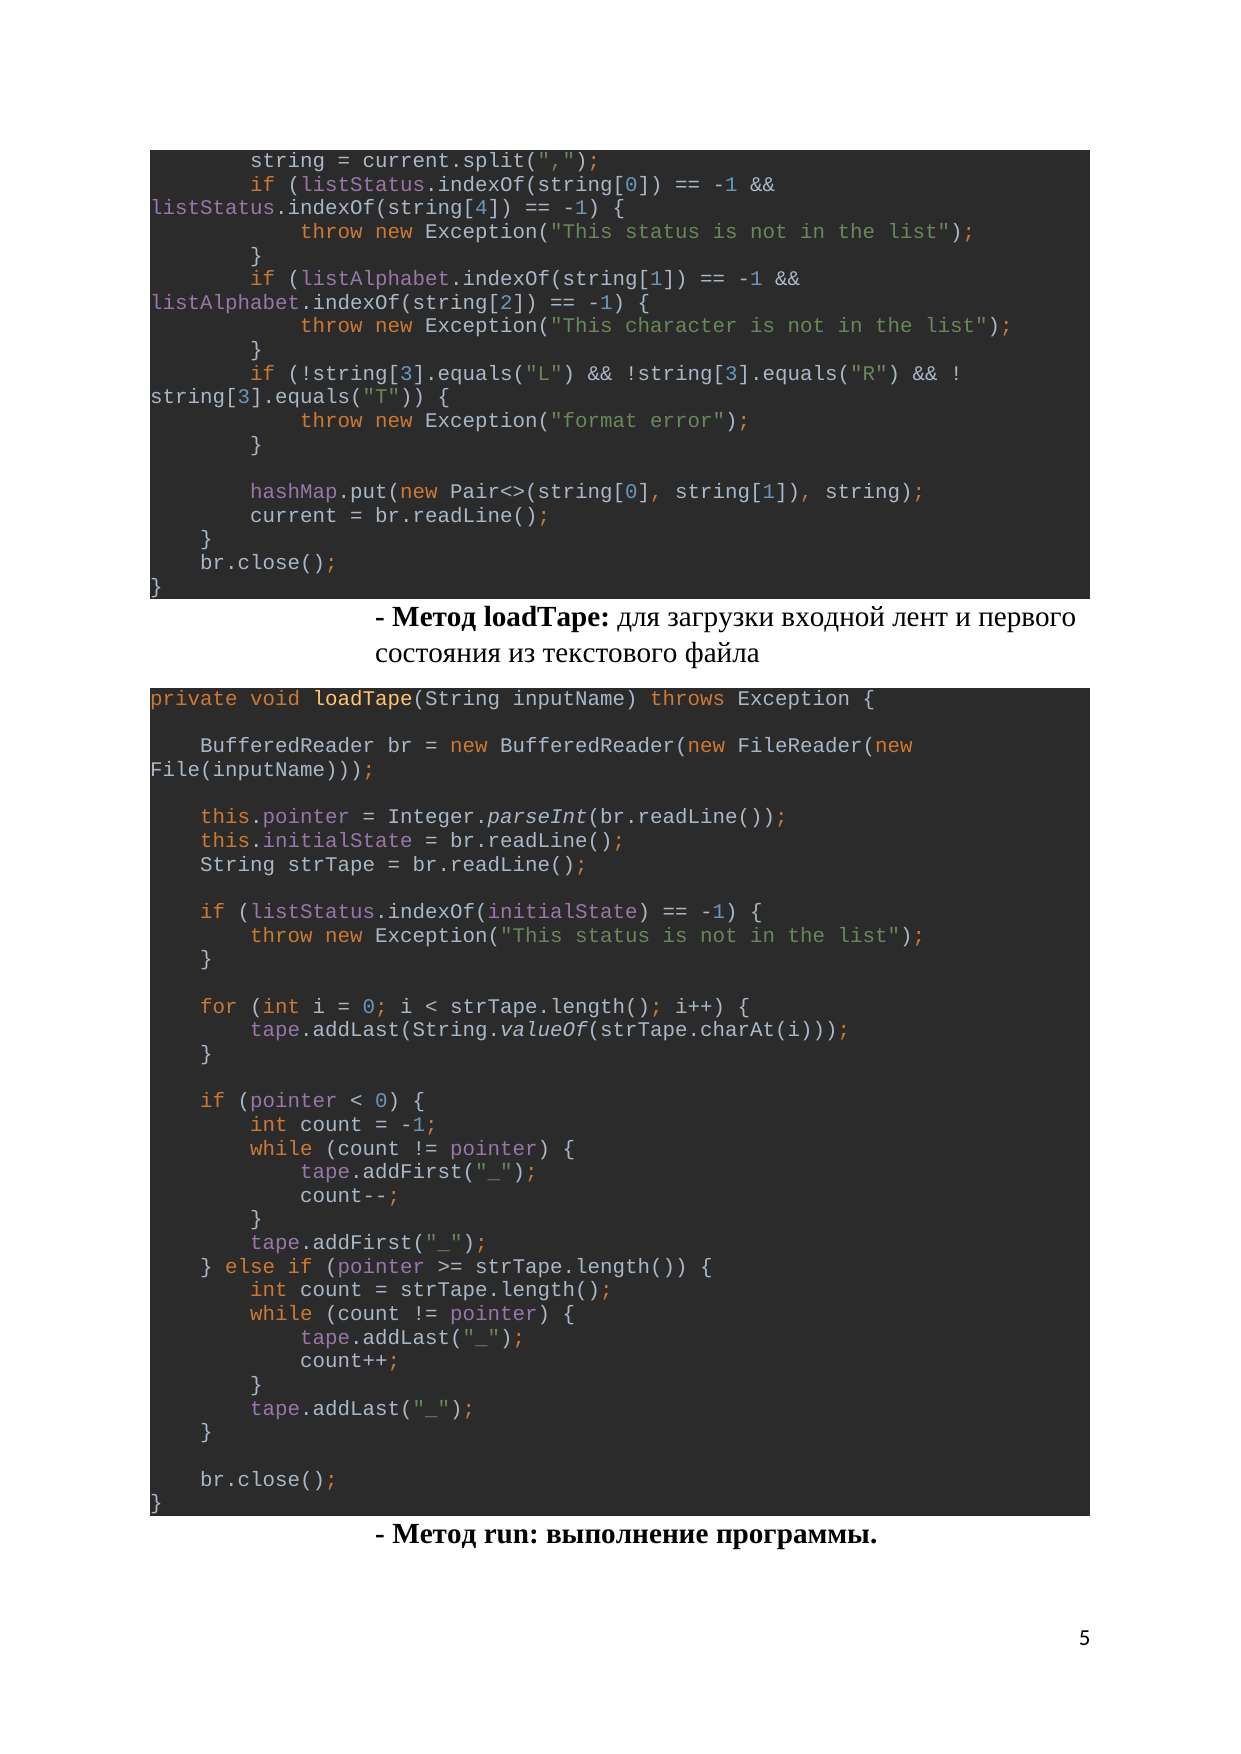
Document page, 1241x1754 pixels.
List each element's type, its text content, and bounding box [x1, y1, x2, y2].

text private void loadTape(String inputName) throws Exception { BufferedReader br = new BufferedReader(new FileReader(new File(inputName))); this.pointer = Integer.parseInt(br.readLine()); this.initialState = br.readLine(); String strTape = br.readLine(); if (listStatus.indexOf(initialState) == -1) { throw new Exception("This status is not in the list"); } for (int i = 0; i < strTape.length(); i++) { tape.addLast(String.valueOf(strTape.charAt(i))); } if (pointer < 0) { int count = -1; while (count != pointer) { tape.addFirst("_"); count--; } tape.addFirst("_"); } else if (pointer >= strTape.length()) { int count = strTape.length(); while (count != pointer) { tape.addLast("_"); count++; } tape.addLast("_"); } br.close(); } [150, 688, 1090, 1516]
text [150, 150, 1090, 599]
text - Метод loadTape: для загрузки входной лент и первого состояния из текстового файла [375, 599, 1090, 669]
text - Метод run: выполнение программы. [150, 1516, 1090, 1549]
